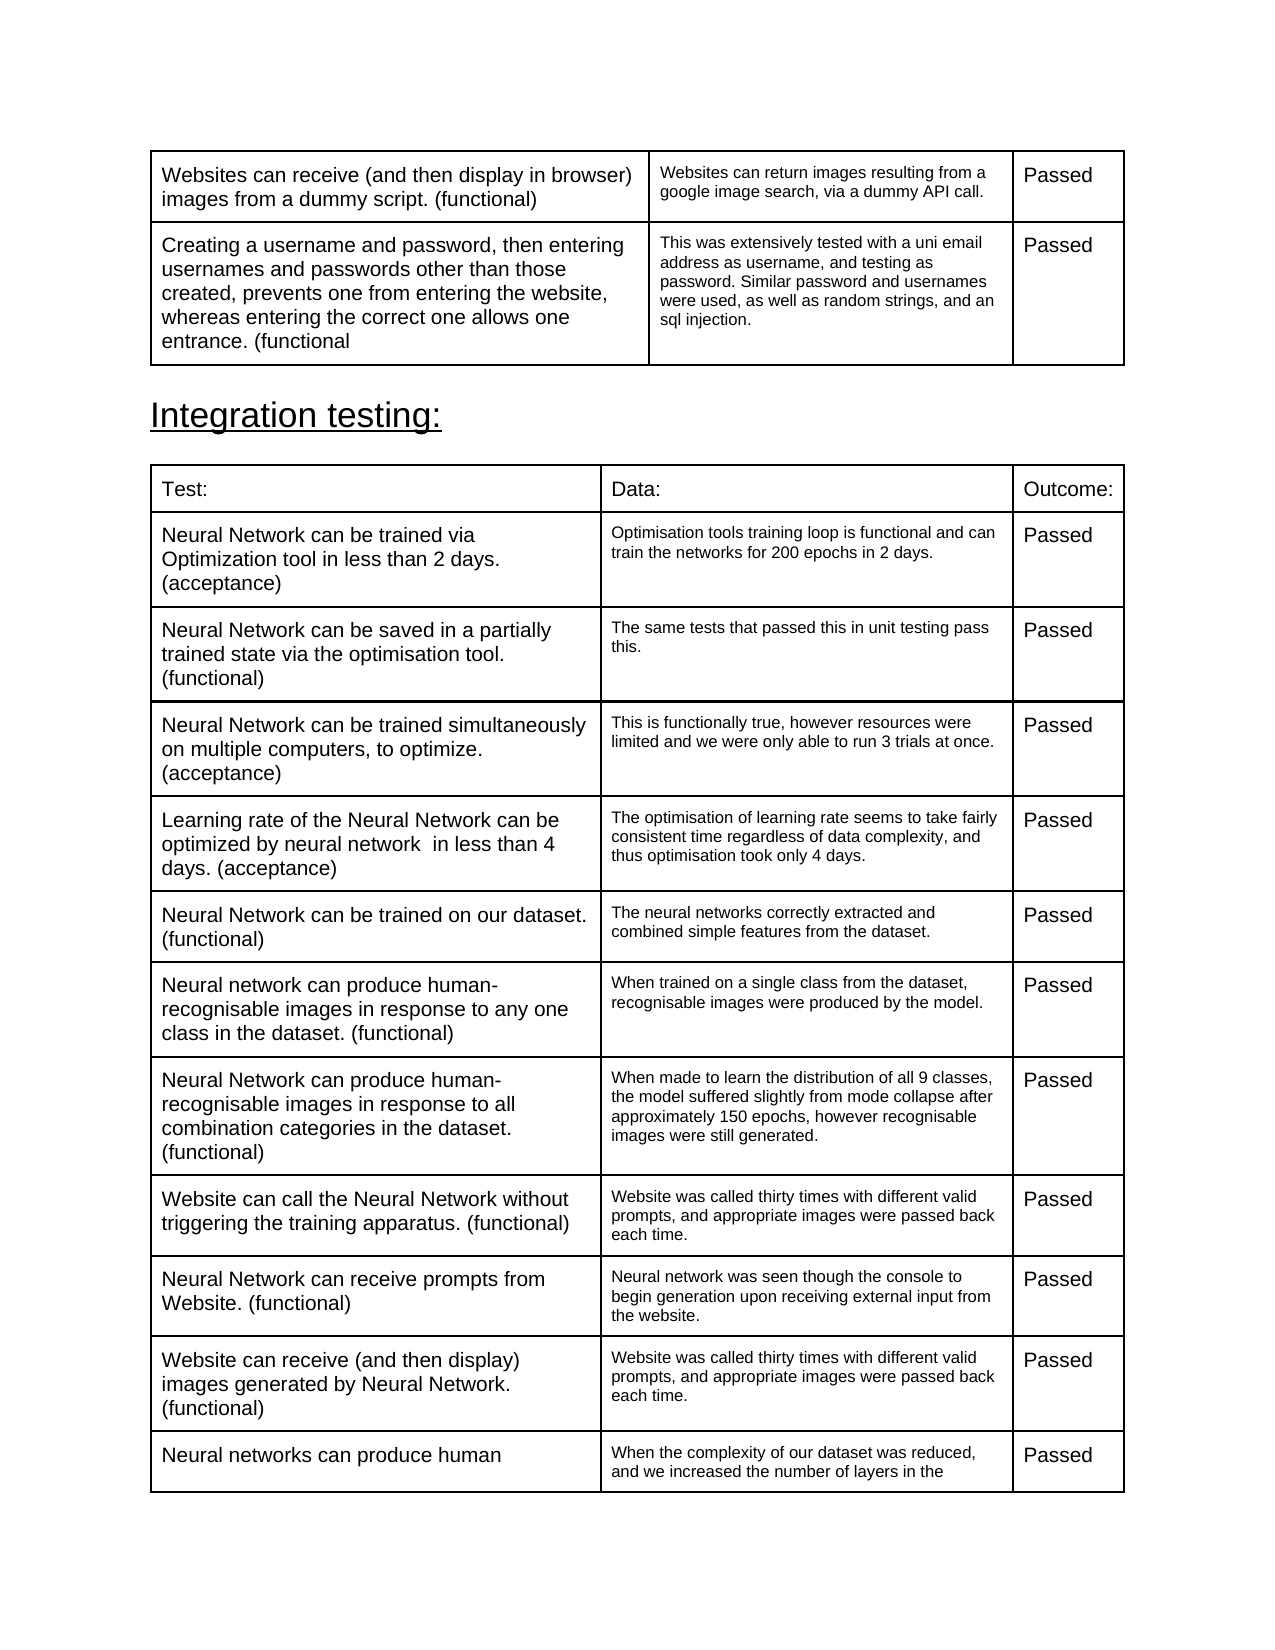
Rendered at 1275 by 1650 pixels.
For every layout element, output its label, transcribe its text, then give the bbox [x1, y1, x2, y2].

table_cell Neural network can produce human-recognisable images in response to any one class in the dataset. (functional) [152, 963, 600, 1056]
table_cell Passed [1014, 703, 1123, 795]
table_cell Websites can return images resulting from a google image search, via a dummy API call. [650, 152, 1012, 221]
table_cell Neural Network can be trained via Optimization tool in less than 2 days. (acceptance) [152, 513, 600, 606]
table_cell Website was called thirty times with different valid prompts, and appropriate images were passed back each time. [602, 1337, 1012, 1430]
table_cell Passed [1014, 1257, 1123, 1335]
table_cell When trained on a single class from the dataset, recognisable images were produced by the model. [602, 963, 1012, 1056]
table_cell Passed [1014, 152, 1123, 221]
table_cell Creating a username and password, then entering usernames and passwords other than those created, prevents one from entering the website, whereas entering the correct one allows one entrance. (functional [152, 223, 648, 363]
text Integration testing: [150, 394, 1125, 435]
table_cell Neural Network can be trained simultaneously on multiple computers, to optimize. (acceptance) [152, 703, 600, 795]
table_cell Website can receive (and then display) images generated by Neural Network. (functional) [152, 1337, 600, 1430]
table_cell The same tests that passed this in unit testing pass this. [602, 608, 1012, 700]
table_cell Websites can receive (and then display in browser) images from a dummy script. (functional) [152, 152, 648, 221]
table_cell Passed [1014, 1432, 1123, 1491]
table_cell Passed [1014, 797, 1123, 890]
table_cell Neural Network can produce human-recognisable images in response to all combination categories in the dataset. (functional) [152, 1058, 600, 1174]
table_cell Passed [1014, 1176, 1123, 1255]
table_cell Neural Network can be trained on our dataset. (functional) [152, 892, 600, 961]
table_cell Neural Network can be saved in a partially trained state via the optimisation tool. (functional) [152, 608, 600, 700]
table_header Data: [602, 466, 1012, 511]
table_cell Passed [1014, 608, 1123, 700]
table_cell The neural networks correctly extracted and combined simple features from the dataset. [602, 892, 1012, 961]
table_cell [602, 1432, 1012, 1491]
table_cell Passed [1014, 1337, 1123, 1430]
table_cell Passed [1014, 513, 1123, 606]
table_cell Website was called thirty times with different valid prompts, and appropriate images were passed back each time. [602, 1176, 1012, 1255]
table_cell Passed [1014, 223, 1123, 363]
table_header Test: [152, 466, 600, 511]
table_cell This is functionally true, however resources were limited and we were only able to run 3 trials at once. [602, 703, 1012, 795]
table_cell Neural Network can receive prompts from Website. (functional) [152, 1257, 600, 1335]
table_cell Optimisation tools training loop is functional and can train the networks for 200 epochs in 2 days. [602, 513, 1012, 606]
table_cell Website can call the Neural Network without triggering the training apparatus. (functional) [152, 1176, 600, 1255]
table_header Outcome: [1014, 466, 1123, 511]
table_cell Neural network was seen though the console to begin generation upon receiving external input from the website. [602, 1257, 1012, 1335]
table_cell This was extensively tested with a uni email address as username, and testing as password. Similar password and usernames were used, as well as random strings, and an sql injection. [650, 223, 1012, 363]
table_cell Passed [1014, 963, 1123, 1056]
table_cell Passed [1014, 1058, 1123, 1174]
table_cell Learning rate of the Neural Network can be optimized by neural network in less than 4 days. (acceptance) [152, 797, 600, 890]
table_cell When made to learn the distribution of all 9 classes, the model suffered slightly from mode collapse after approximately 150 epochs, however recognisable images were still generated. [602, 1058, 1012, 1174]
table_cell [152, 1432, 600, 1491]
table_cell The optimisation of learning rate seems to take fairly consistent time regardless of data complexity, and thus optimisation took only 4 days. [602, 797, 1012, 890]
table_cell Passed [1014, 892, 1123, 961]
